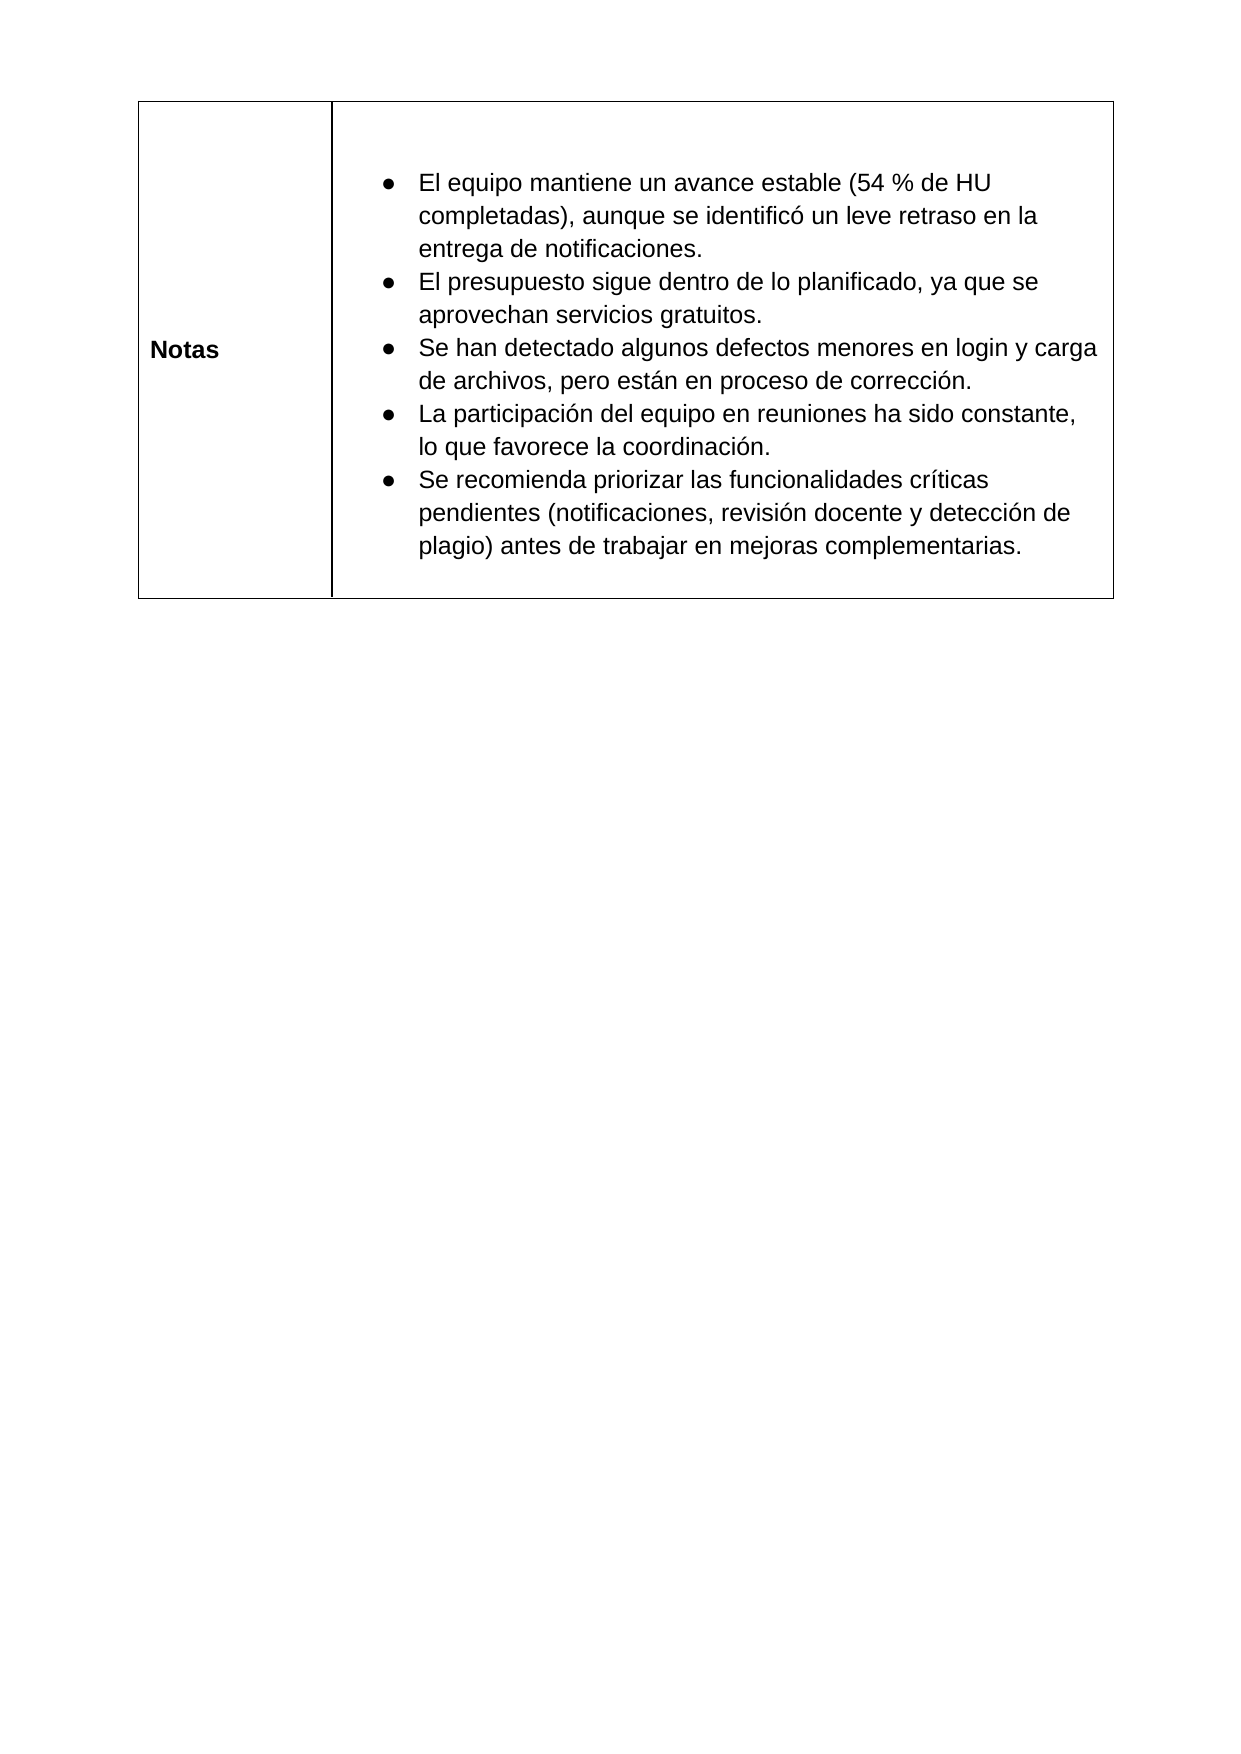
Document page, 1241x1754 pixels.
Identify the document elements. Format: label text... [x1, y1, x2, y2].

table_cell El equipo mantiene un avance estable (54 % de HU completadas), aunque se identificó un leve retraso en la entrega de notificaciones. El presupuesto sigue dentro de lo planificado, ya que se aprovechan servicios gratuitos. Se han detectado algunos defectos menores en login y carga de archivos, pero están en proceso de corrección. La participación del equipo en reuniones ha sido constante, lo que favorece la coordinación. Se recomienda priorizar las funcionalidades críticas pendientes (notificaciones, revisión docente y detección de plagio) antes de trabajar en mejoras complementarias. [333, 102, 1113, 597]
table_cell Notas [139, 102, 331, 597]
